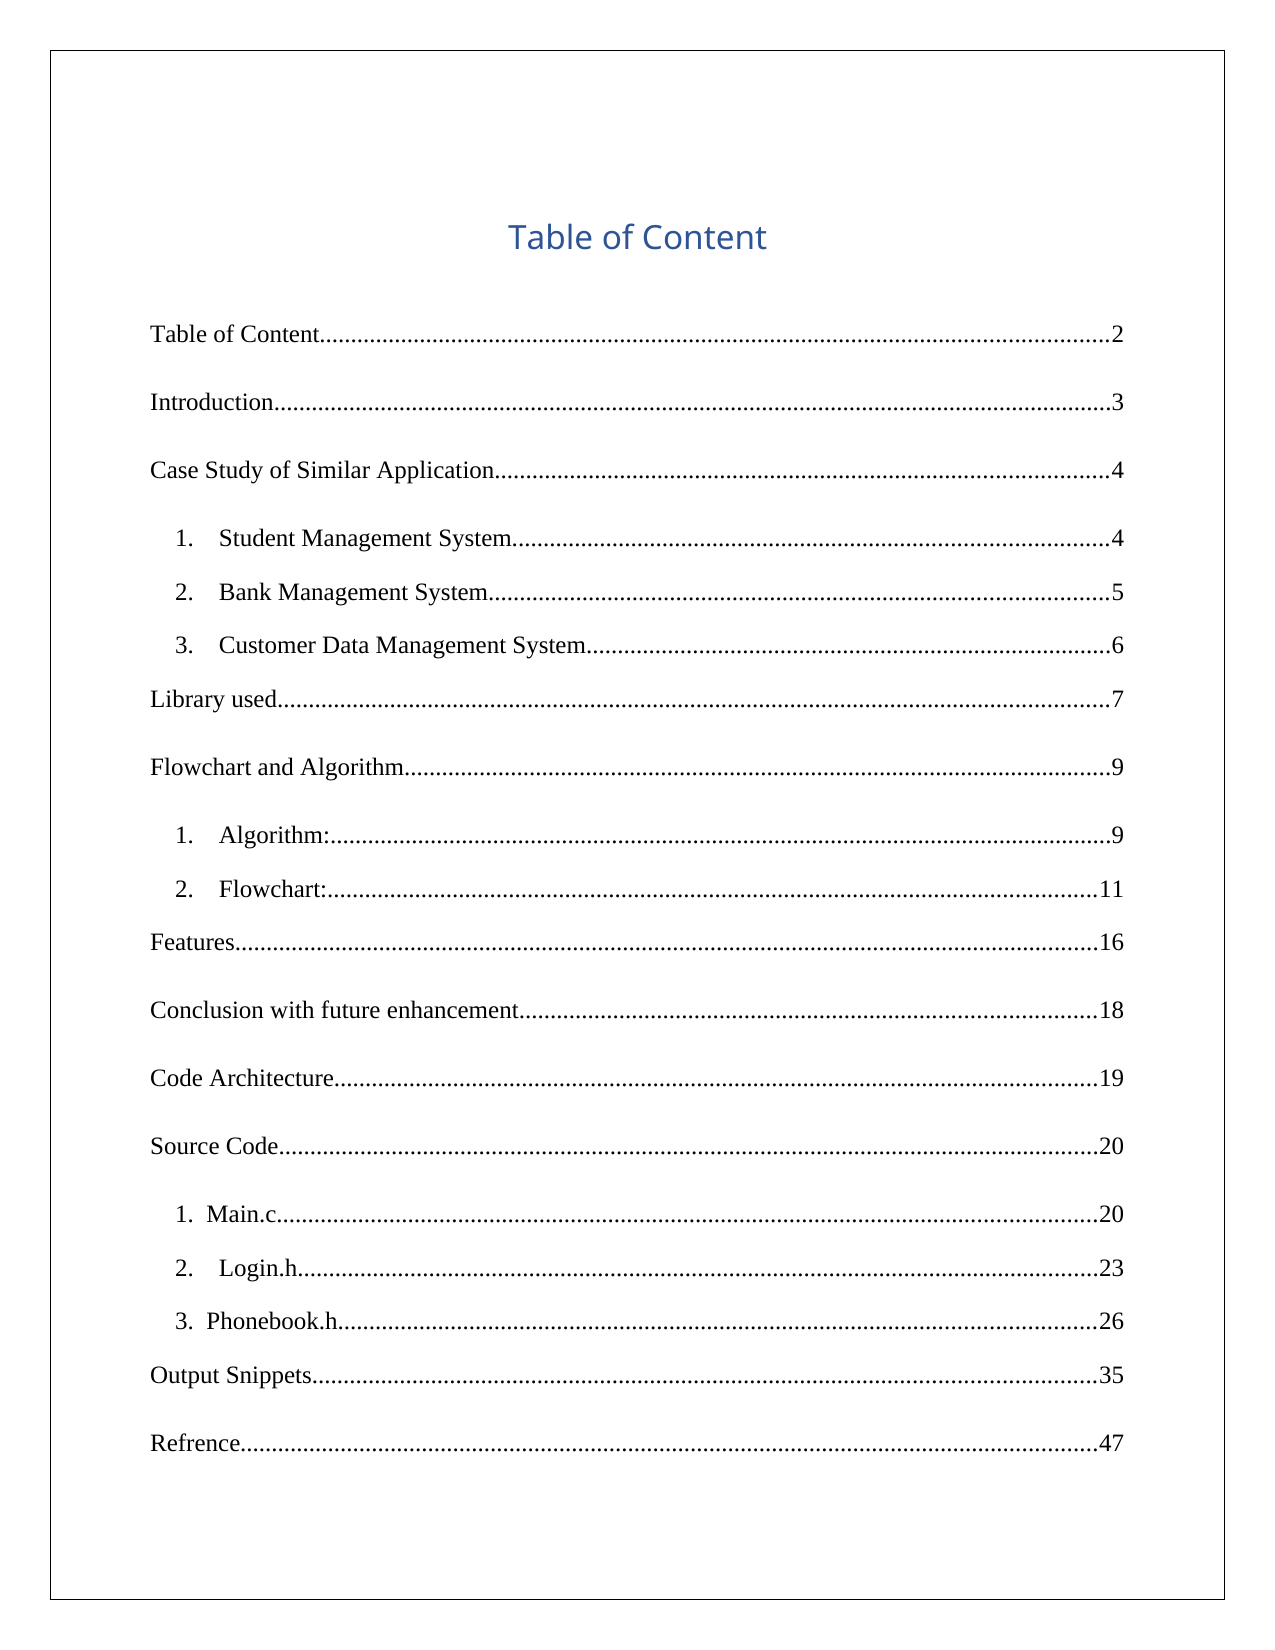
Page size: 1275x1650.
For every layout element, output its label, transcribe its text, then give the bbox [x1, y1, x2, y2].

text 1. Algorithm: 9 [175, 820, 1125, 849]
text Output Snippets 35 [150, 1360, 1125, 1388]
subtitle Table of Content [150, 213, 1125, 259]
text 3. Phonebook.h 26 [175, 1306, 1125, 1335]
text 2. Flowchart: 11 [175, 874, 1125, 902]
text Code Architecture 19 [150, 1063, 1125, 1092]
text Case Study of Similar Application 4 [150, 455, 1125, 484]
text Table of Content 2 [150, 319, 1125, 348]
text 2. Login.h 23 [175, 1253, 1125, 1281]
text Library used 7 [150, 684, 1125, 713]
text Conclusion with future enhancement 18 [150, 995, 1125, 1024]
text Refrence 47 [150, 1428, 1125, 1456]
text Introduction 3 [150, 387, 1125, 416]
text 1. Student Management System. 4 [175, 523, 1125, 552]
text 2. Bank Management System 5 [175, 577, 1125, 606]
text Features 16 [150, 927, 1125, 956]
text 1. Main.c 20 [175, 1199, 1125, 1228]
text 3. Customer Data Management System 6 [175, 631, 1125, 659]
text Source Code 20 [150, 1131, 1125, 1160]
text Flowchart and Algorithm 9 [150, 752, 1125, 781]
